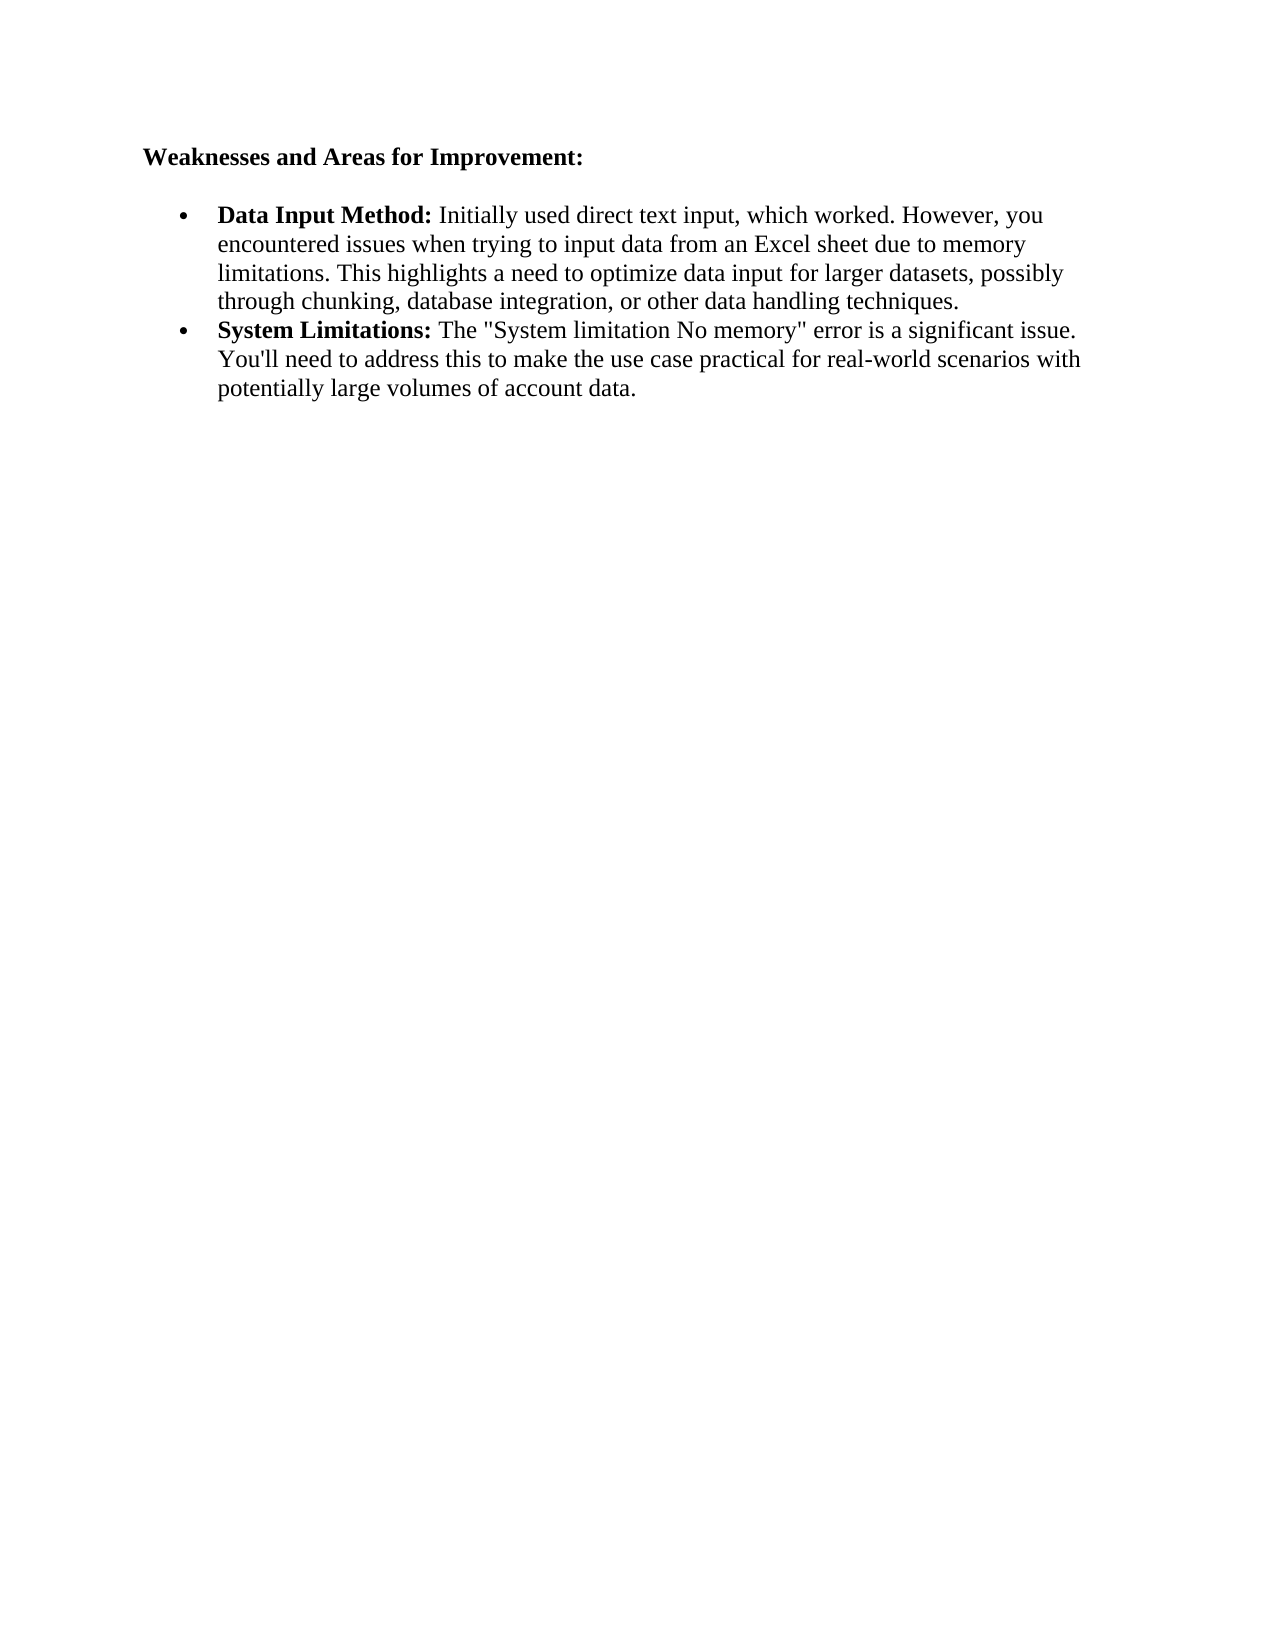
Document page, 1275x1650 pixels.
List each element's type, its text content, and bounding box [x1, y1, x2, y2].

list Data Input Method: Initially used direct text input, which worked. However, you encountered issues when trying to input data from an Excel sheet due to memory limitations. This highlights a need to optimize data input for larger datasets, possibly through chunking, database integration, or other data handling techniques. [180, 200, 1133, 315]
text Weaknesses and Areas for Improvement: [142, 142, 1133, 171]
list System Limitations: The "System limitation No memory" error is a significant issue. You'll need to address this to make the use case practical for real-world scenarios with potentially large volumes of account data. [180, 315, 1133, 401]
